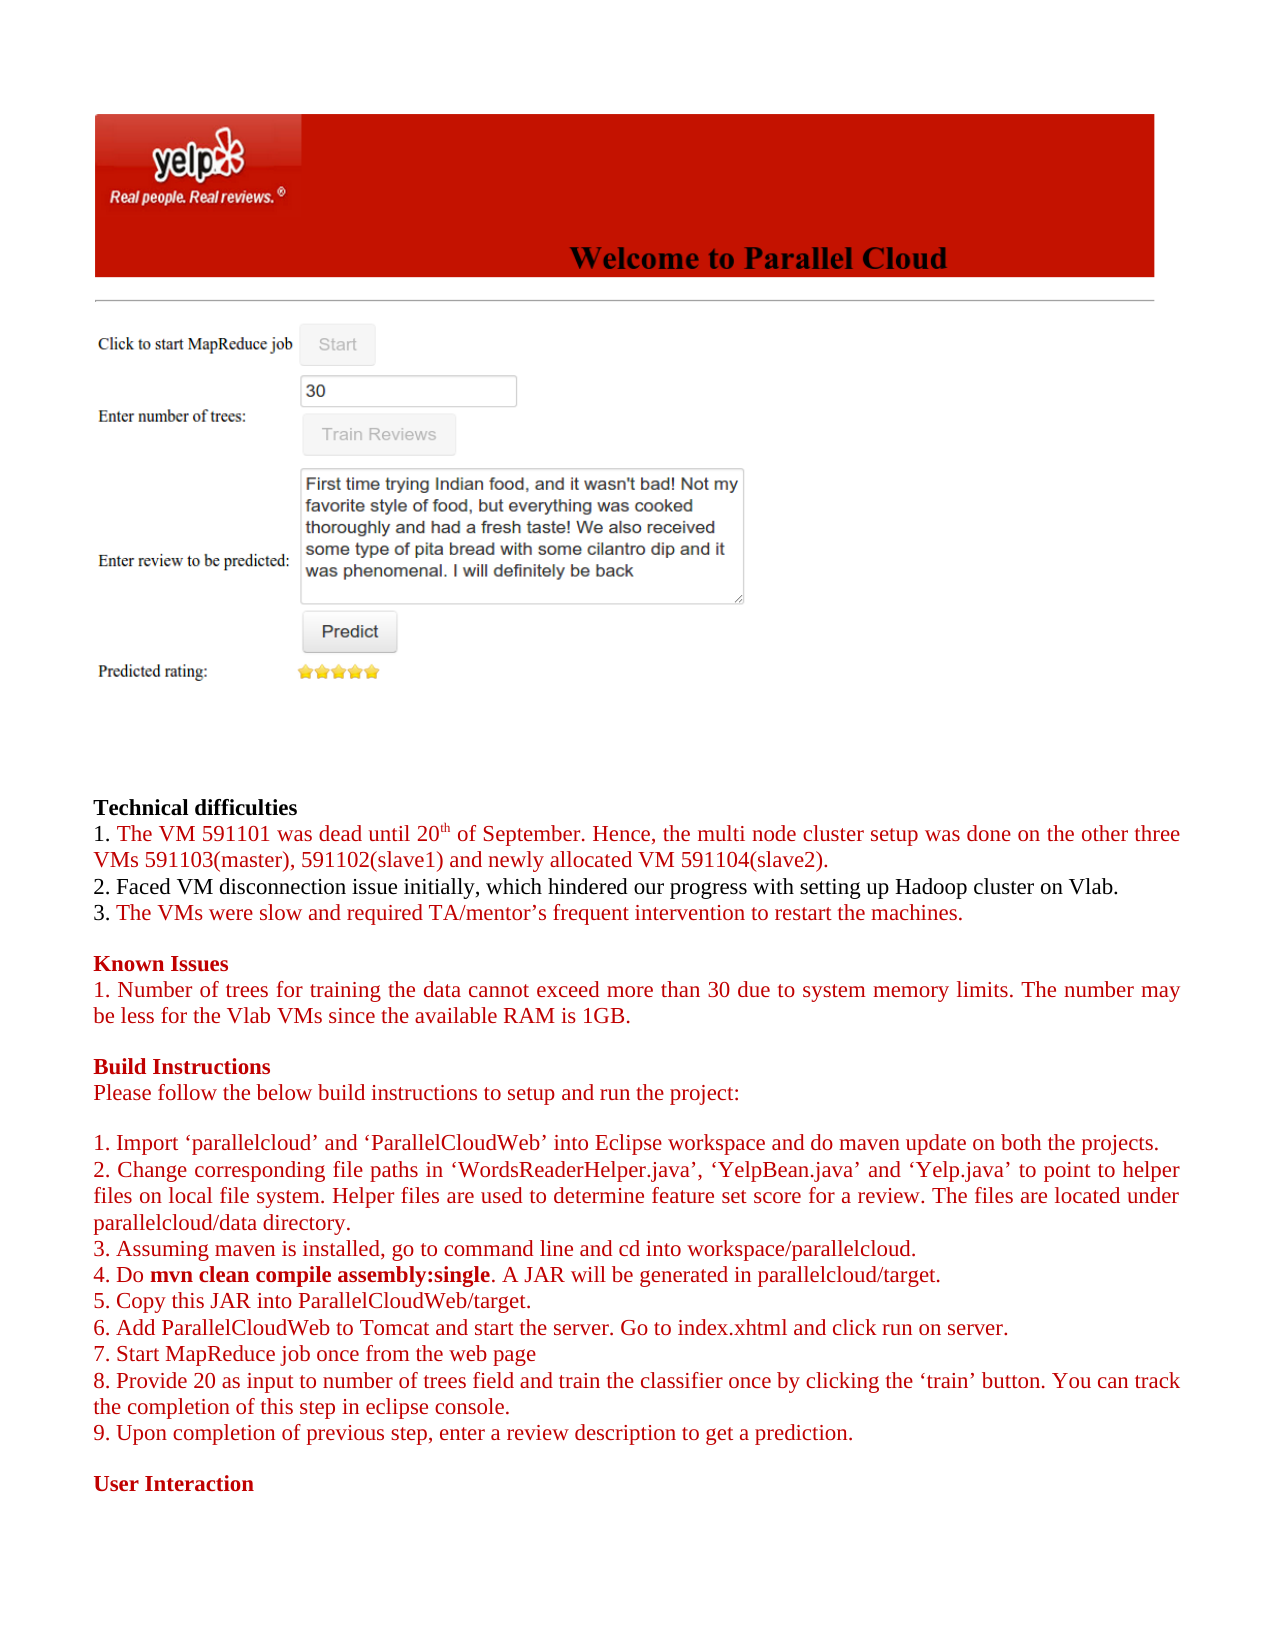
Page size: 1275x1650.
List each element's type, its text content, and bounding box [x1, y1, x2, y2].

text 3. Assuming maven is installed, go to command line and cd into workspace/parallelcloud. [93, 1235, 1182, 1261]
text Known Issues [93, 949, 1182, 976]
text 1. Import ‘parallelcloud’ and ‘ParallelCloudWeb’ into Eclipse workspace and do maven update on both the projects. [93, 1129, 1182, 1156]
text 2. Faced VM disconnection issue initially, which hindered our progress with setting up Hadoop cluster on Vlab. [93, 873, 1182, 899]
text Please follow the below build instructions to setup and run the project: [93, 1079, 1182, 1105]
text Technical difficulties [93, 794, 1182, 820]
text 3. The VMs were slow and required TA/mentor’s frequent intervention to restart the machines. [93, 899, 1182, 926]
text 6. Add ParallelCloudWeb to Tomcat and start the server. Go to index.xhtml and click run on server. [93, 1314, 1182, 1340]
text User Interaction [93, 1470, 1182, 1496]
text 9. Upon completion of previous step, enter a review description to get a prediction. [93, 1419, 1182, 1446]
text 4. Do mvn clean compile assembly:single. A JAR will be generated in parallelcloud/target. [93, 1261, 1182, 1288]
text 1. Number of trees for training the data cannot exceed more than 30 due to system memory limits. The number may be less for the Vlab VMs since the available RAM is 1GB. [93, 976, 1182, 1029]
text 8. Provide 20 as input to number of trees field and train the classifier once by clicking the ‘train’ button. You can track the completion of this step in eclipse console. [93, 1367, 1182, 1419]
text 2. Change corresponding file paths in ‘WordsReaderHelper.java’, ‘YelpBean.java’ and ‘Yelp.java’ to point to helper files on local file system. Helper files are used to determine feature set score for a review. The files are located under parallelcloud/data directory. [93, 1156, 1182, 1235]
text 7. Start MapReduce job once from the web page [93, 1340, 1182, 1367]
text Build Instructions [93, 1053, 1182, 1079]
picture [93, 112, 1155, 718]
text 1. The VM 591101 was dead until 20th of September. Hence, the multi node cluster setup was done on the other three VMs 591103(master), 591102(slave1) and newly allocated VM 591104(slave2). [93, 820, 1182, 873]
text 5. Copy this JAR into ParallelCloudWeb/target. [93, 1288, 1182, 1314]
